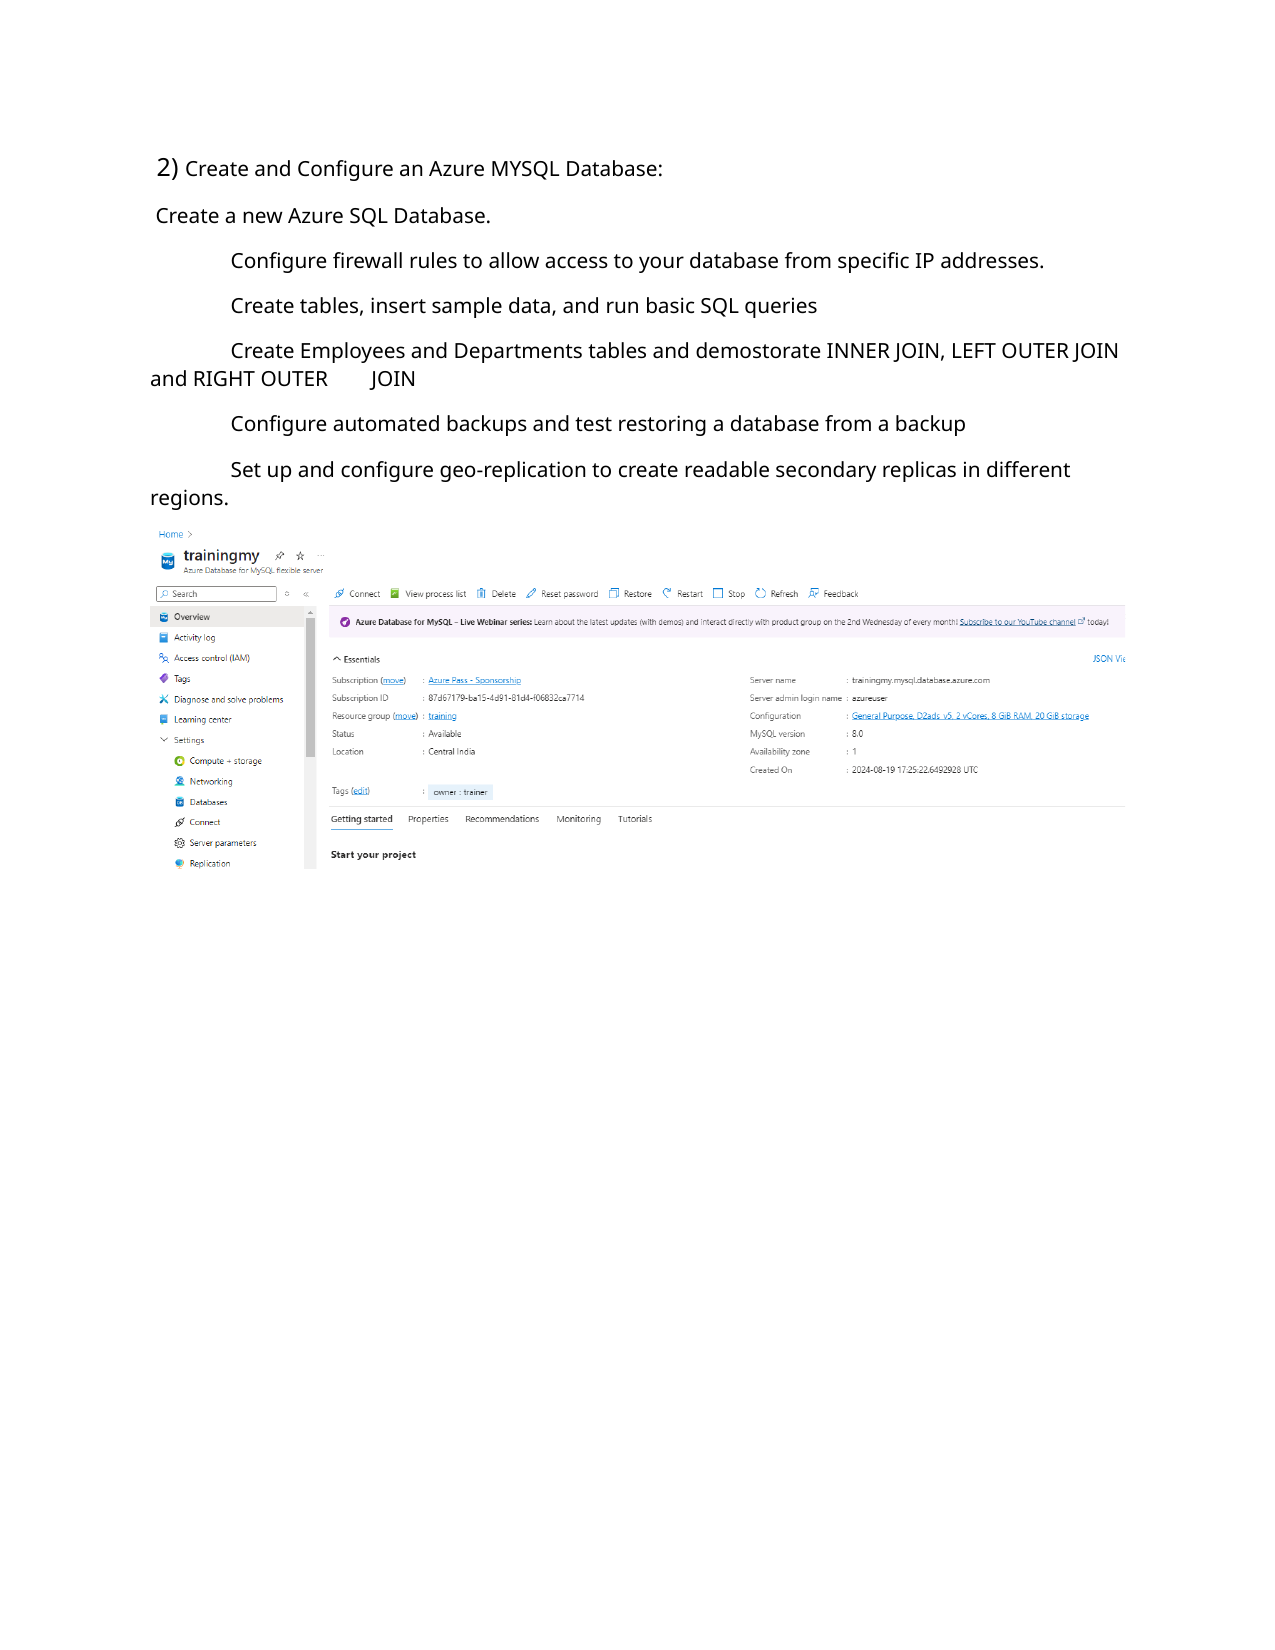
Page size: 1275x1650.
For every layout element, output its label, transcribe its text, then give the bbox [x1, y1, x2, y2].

text Set up and configure geo-replication to create readable secondary replicas in different regions. [150, 455, 1125, 512]
text Configure firewall rules to allow access to your database from specific IP addresses. [150, 246, 1125, 274]
picture [150, 528, 1125, 869]
text Create tables, insert sample data, and run basic SQL queries [150, 291, 1125, 319]
text Create Employees and Departments tables and demostorate INNER JOIN, LEFT OUTER JOIN and RIGHT OUTER JOIN [150, 336, 1125, 393]
text Configure automated backups and test restoring a database from a backup [150, 409, 1125, 438]
text 2) Create and Configure an Azure MYSQL Database: [150, 150, 1125, 184]
text Create a new Azure SQL Database. [150, 201, 1125, 229]
